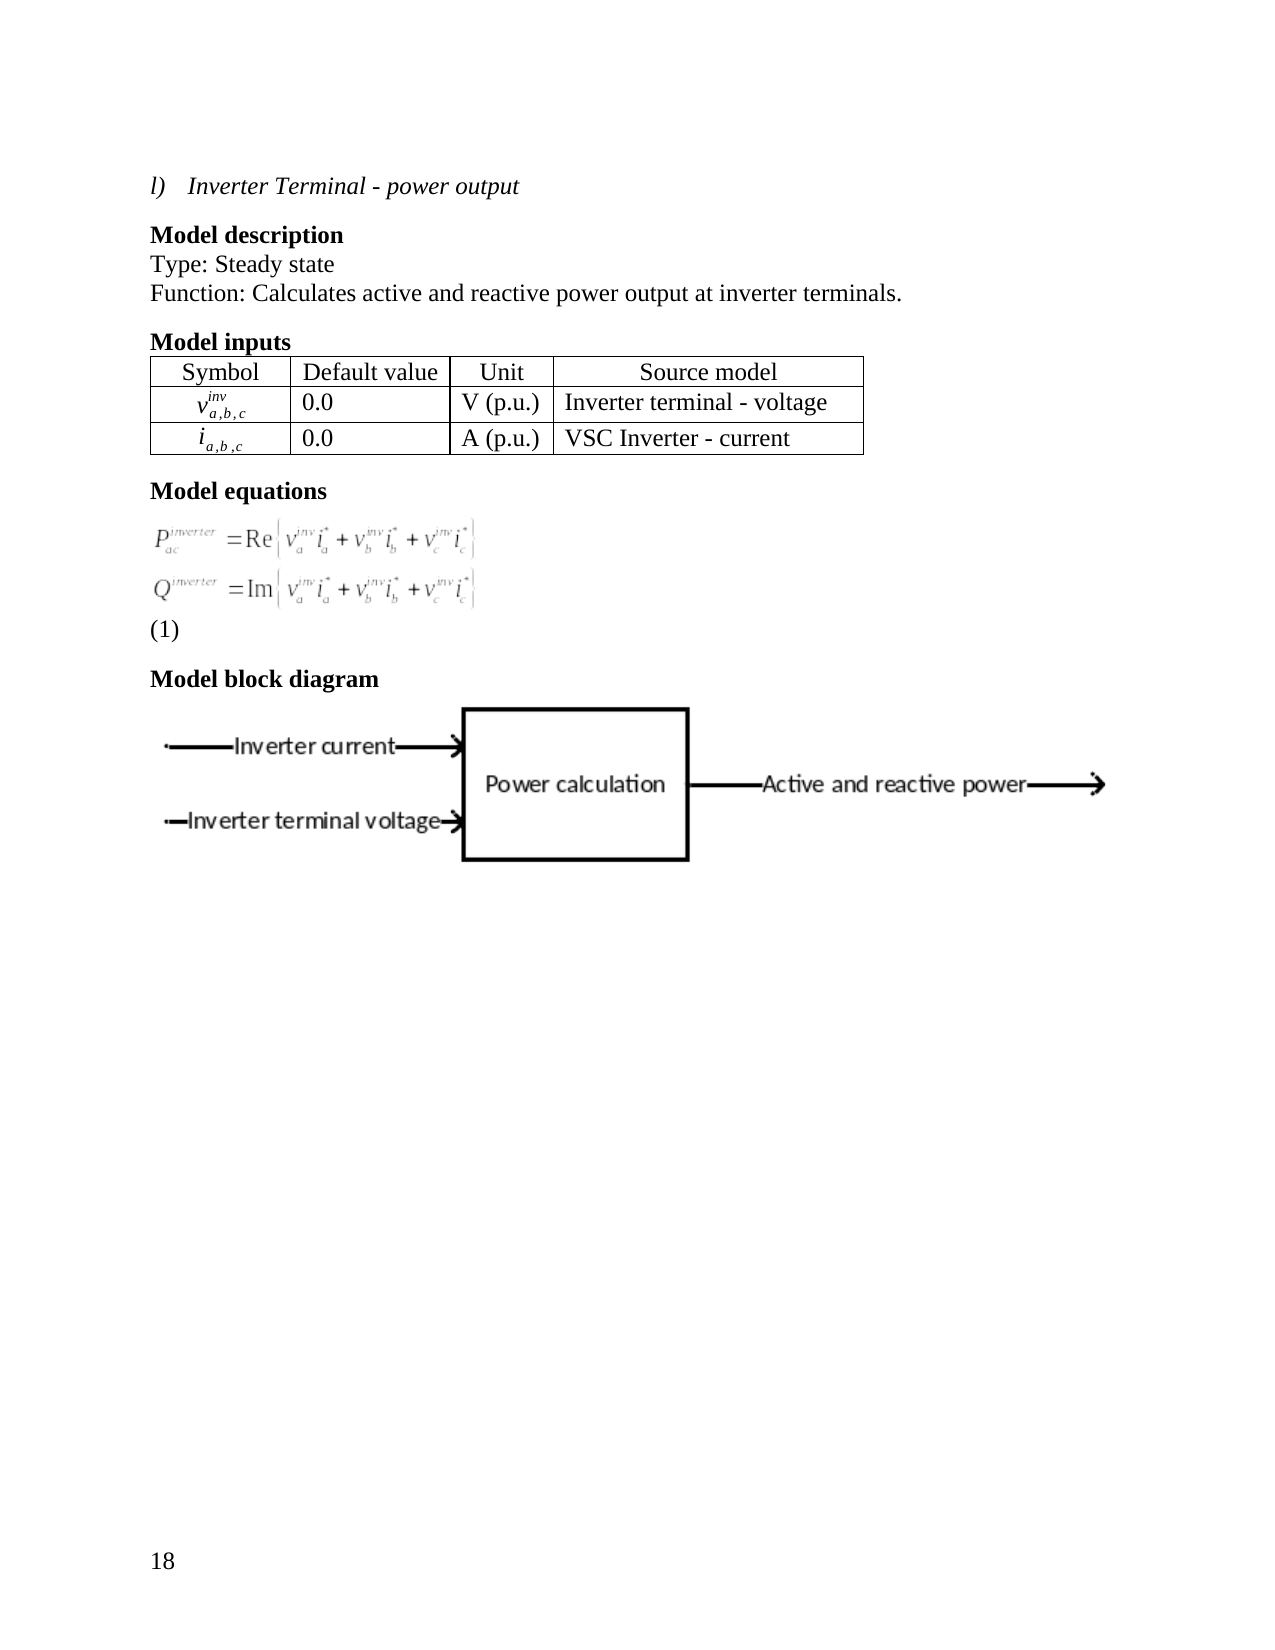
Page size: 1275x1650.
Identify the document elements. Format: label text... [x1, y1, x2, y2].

text Function: Calculates active and reactive power output at inverter terminals. [150, 278, 1125, 307]
table_cell 0.0 [291, 387, 449, 422]
table_cell V (p.u.) [451, 387, 553, 422]
subtitle Model equations [150, 476, 1125, 505]
text (1) [150, 517, 1125, 643]
table_cell A (p.u.) [451, 423, 553, 454]
table_cell 0.0 [291, 423, 449, 454]
subtitle Model inputs [150, 327, 1125, 356]
table_cell VSC Inverter - current [554, 423, 863, 454]
table_header Default value [291, 357, 449, 386]
subtitle Inverter Terminal - power output [150, 171, 1125, 199]
table_cell Inverter terminal - voltage [554, 387, 863, 422]
table_header Symbol [151, 357, 290, 386]
table_header Unit [451, 357, 553, 386]
subtitle Model description [150, 220, 1125, 249]
text Type: Steady state [150, 249, 1125, 278]
table_header Source model [554, 357, 863, 386]
table_cell [151, 387, 290, 422]
table_cell [151, 423, 290, 454]
subtitle Model block diagram [150, 664, 1125, 693]
